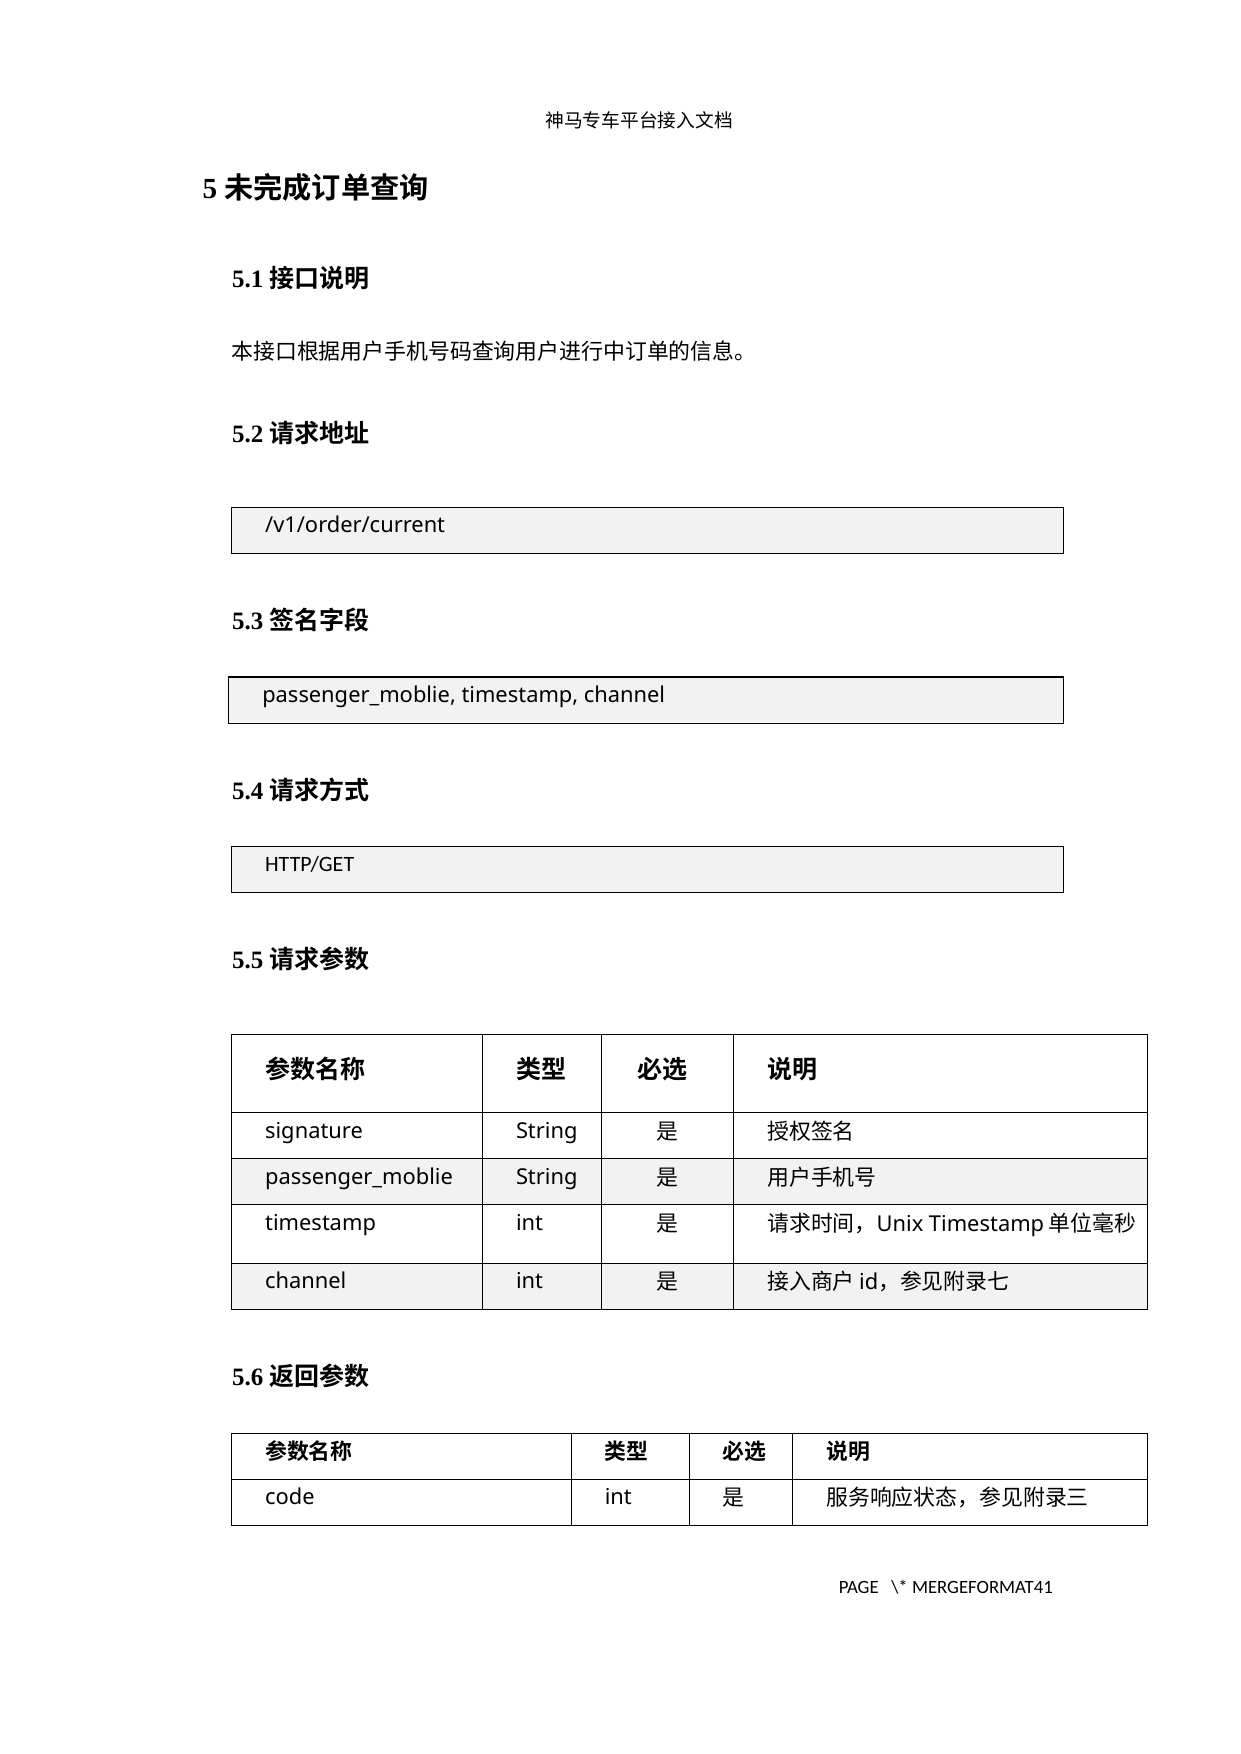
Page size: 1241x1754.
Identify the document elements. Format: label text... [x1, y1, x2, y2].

table_cell code [232, 1480, 571, 1524]
table_cell String [483, 1159, 601, 1204]
table_cell 是 [602, 1159, 733, 1204]
table_cell 授权签名 [734, 1113, 1147, 1158]
table_header HTTP/GET [232, 847, 1063, 892]
text 请求方式 [232, 756, 1053, 821]
table_cell int [483, 1264, 601, 1309]
text 未完成订单查询 [202, 154, 1053, 219]
text 本接口根据用户手机号码查询用户进行中订单的信息。 [187, 334, 1053, 366]
text 请求参数 [232, 926, 1053, 991]
text 返回参数 [232, 1342, 1053, 1407]
text 签名字段 [232, 586, 1053, 651]
table_cell String [483, 1113, 601, 1158]
table_header 类型 [572, 1434, 689, 1478]
table_cell signature [232, 1113, 482, 1158]
table_header 类型 [483, 1035, 601, 1112]
table_header 参数名称 [232, 1035, 482, 1112]
text 请求地址 [232, 399, 1053, 464]
table_header /v1/order/current [232, 508, 1063, 553]
table_cell int [483, 1205, 601, 1263]
table_cell 是 [602, 1264, 733, 1309]
table_cell 请求时间，Unix Timestamp单位毫秒 [734, 1205, 1147, 1263]
table_cell 接入商户id，参见附录七 [734, 1264, 1147, 1309]
table_header 必选 [690, 1434, 792, 1478]
text 接口说明 [232, 244, 1053, 309]
table_cell passenger_moblie [232, 1159, 482, 1204]
table_header 说明 [734, 1035, 1147, 1112]
table_cell 是 [602, 1205, 733, 1263]
table_header 必选 [602, 1035, 733, 1112]
table_cell timestamp [232, 1205, 482, 1263]
table_cell 用户手机号 [734, 1159, 1147, 1204]
table_cell int [572, 1480, 689, 1524]
table_cell 服务响应状态，参见附录三 [793, 1480, 1147, 1524]
table_header 说明 [793, 1434, 1147, 1478]
table_header passenger_moblie, timestamp, channel [229, 678, 1063, 722]
table_header 参数名称 [232, 1434, 571, 1478]
table_cell 是 [690, 1480, 792, 1524]
table_cell 是 [602, 1113, 733, 1158]
table_cell channel [232, 1264, 482, 1309]
